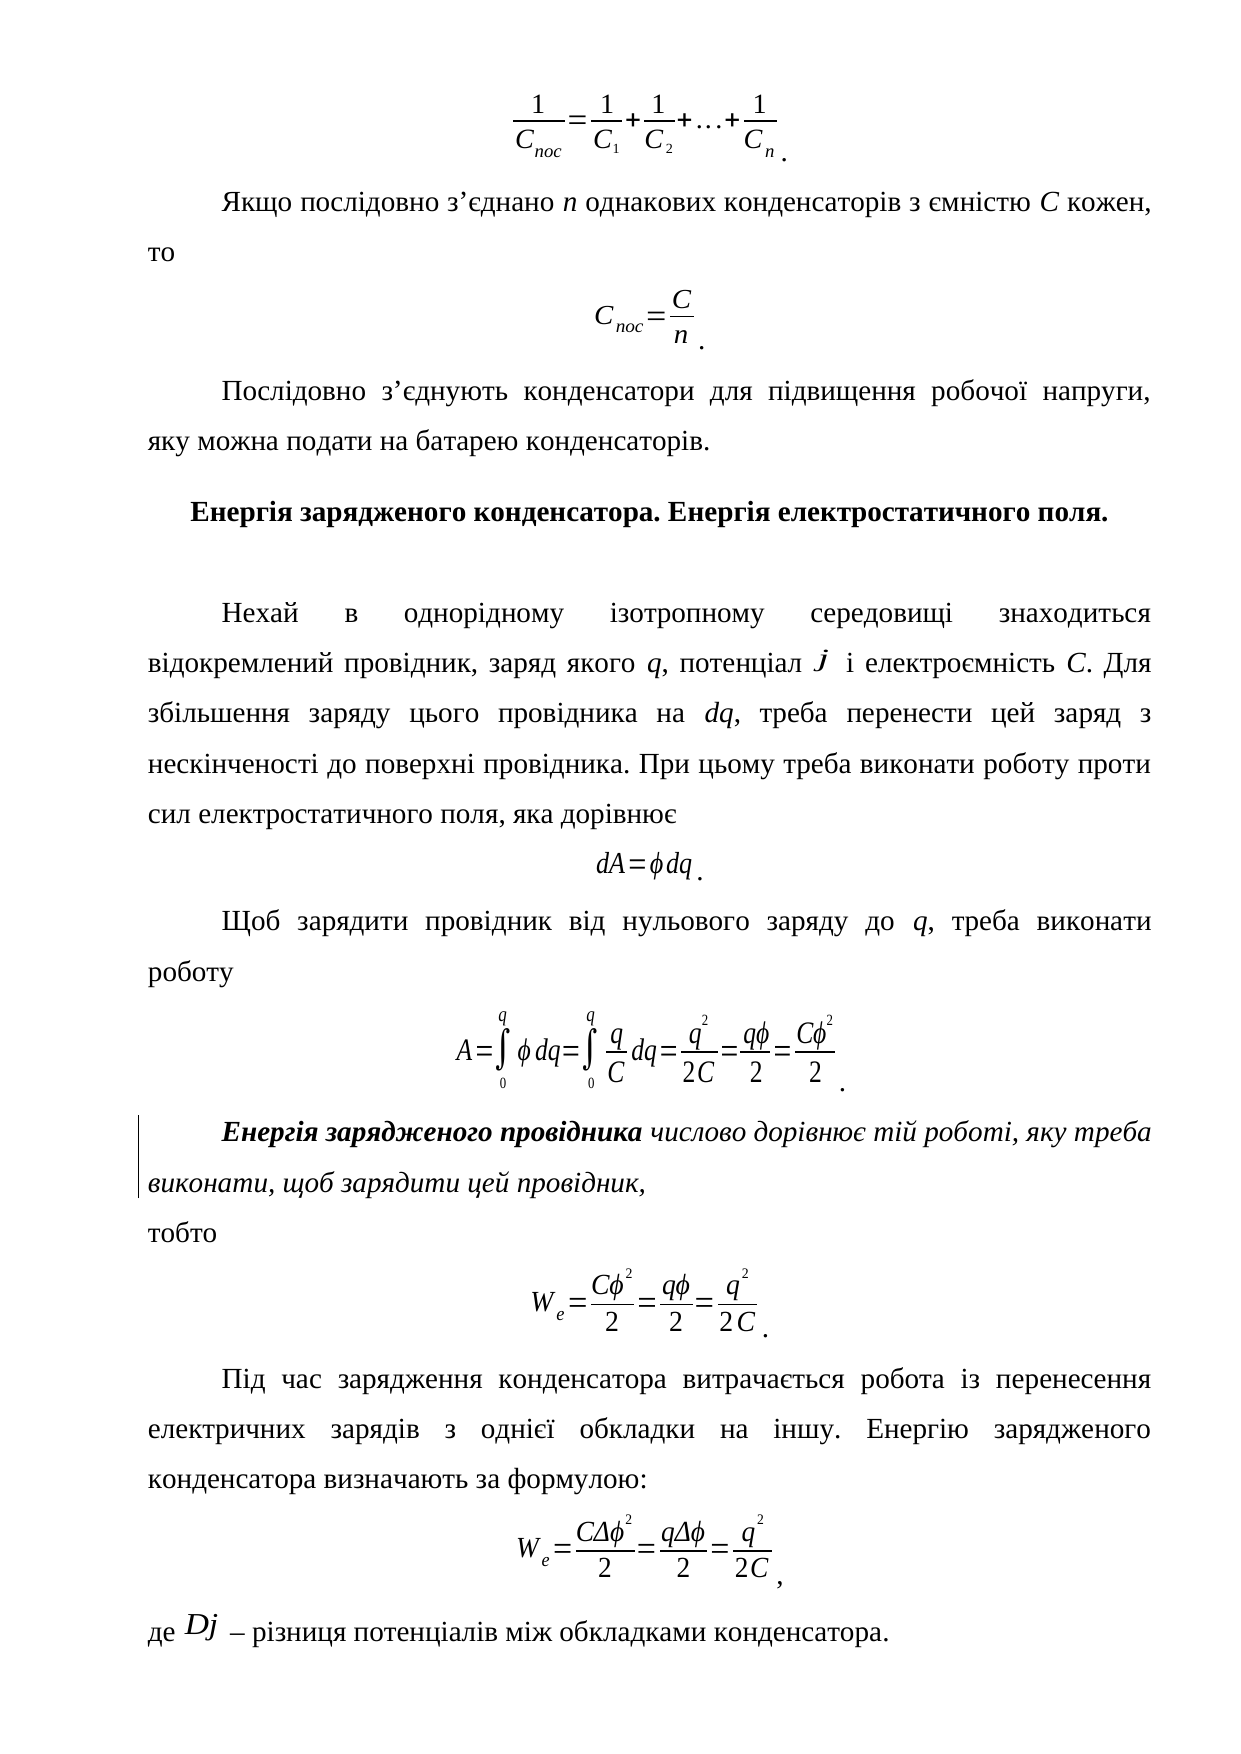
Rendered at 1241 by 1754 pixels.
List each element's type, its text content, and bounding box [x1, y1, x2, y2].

text . [136, 88, 1163, 167]
subtitle Енергія зарядженого конденсатора. Енергія електростатичного поля. [148, 494, 1152, 528]
text тобто [148, 1215, 1152, 1249]
text Нехай в однорідному ізотропному середовищі знаходиться відокремлений провідник, заряд якого q, потенціал і електроємність С. Для збільшення заряду цього провідника на dq, треба перенести цей заряд з нескінченості до поверхні провідника. При цьому треба виконати роботу проти сил електростатичного поля, яка дорівнює [148, 595, 1152, 830]
text , [136, 1512, 1163, 1591]
text Енергія зарядженого провідника числово дорівнює тій роботі, яку треба виконати, щоб зарядити цей провідник, [138, 1114, 1152, 1198]
text Щоб зарядити провідник від нульового заряду до q, треба виконати роботу [148, 903, 1152, 987]
text де – різниця потенціалів між обкладками конденсатора. [148, 1607, 1152, 1647]
text . [136, 285, 1163, 356]
text . [136, 1265, 1163, 1344]
text . [136, 847, 1163, 887]
text Якщо послідовно з’єднано n однакових конденсаторів з ємністю C кожен, то [148, 184, 1152, 268]
text . [136, 1004, 1163, 1098]
text Під час зарядження конденсатора витрачається робота із перенесення електричних зарядів з однієї обкладки на іншу. Енергію зарядженого конденсатора визначають за формулою: [148, 1361, 1152, 1495]
text Послідовно з’єднують конденсатори для підвищення робочої напруги, яку можна подати на батарею конденсаторів. [148, 373, 1152, 457]
